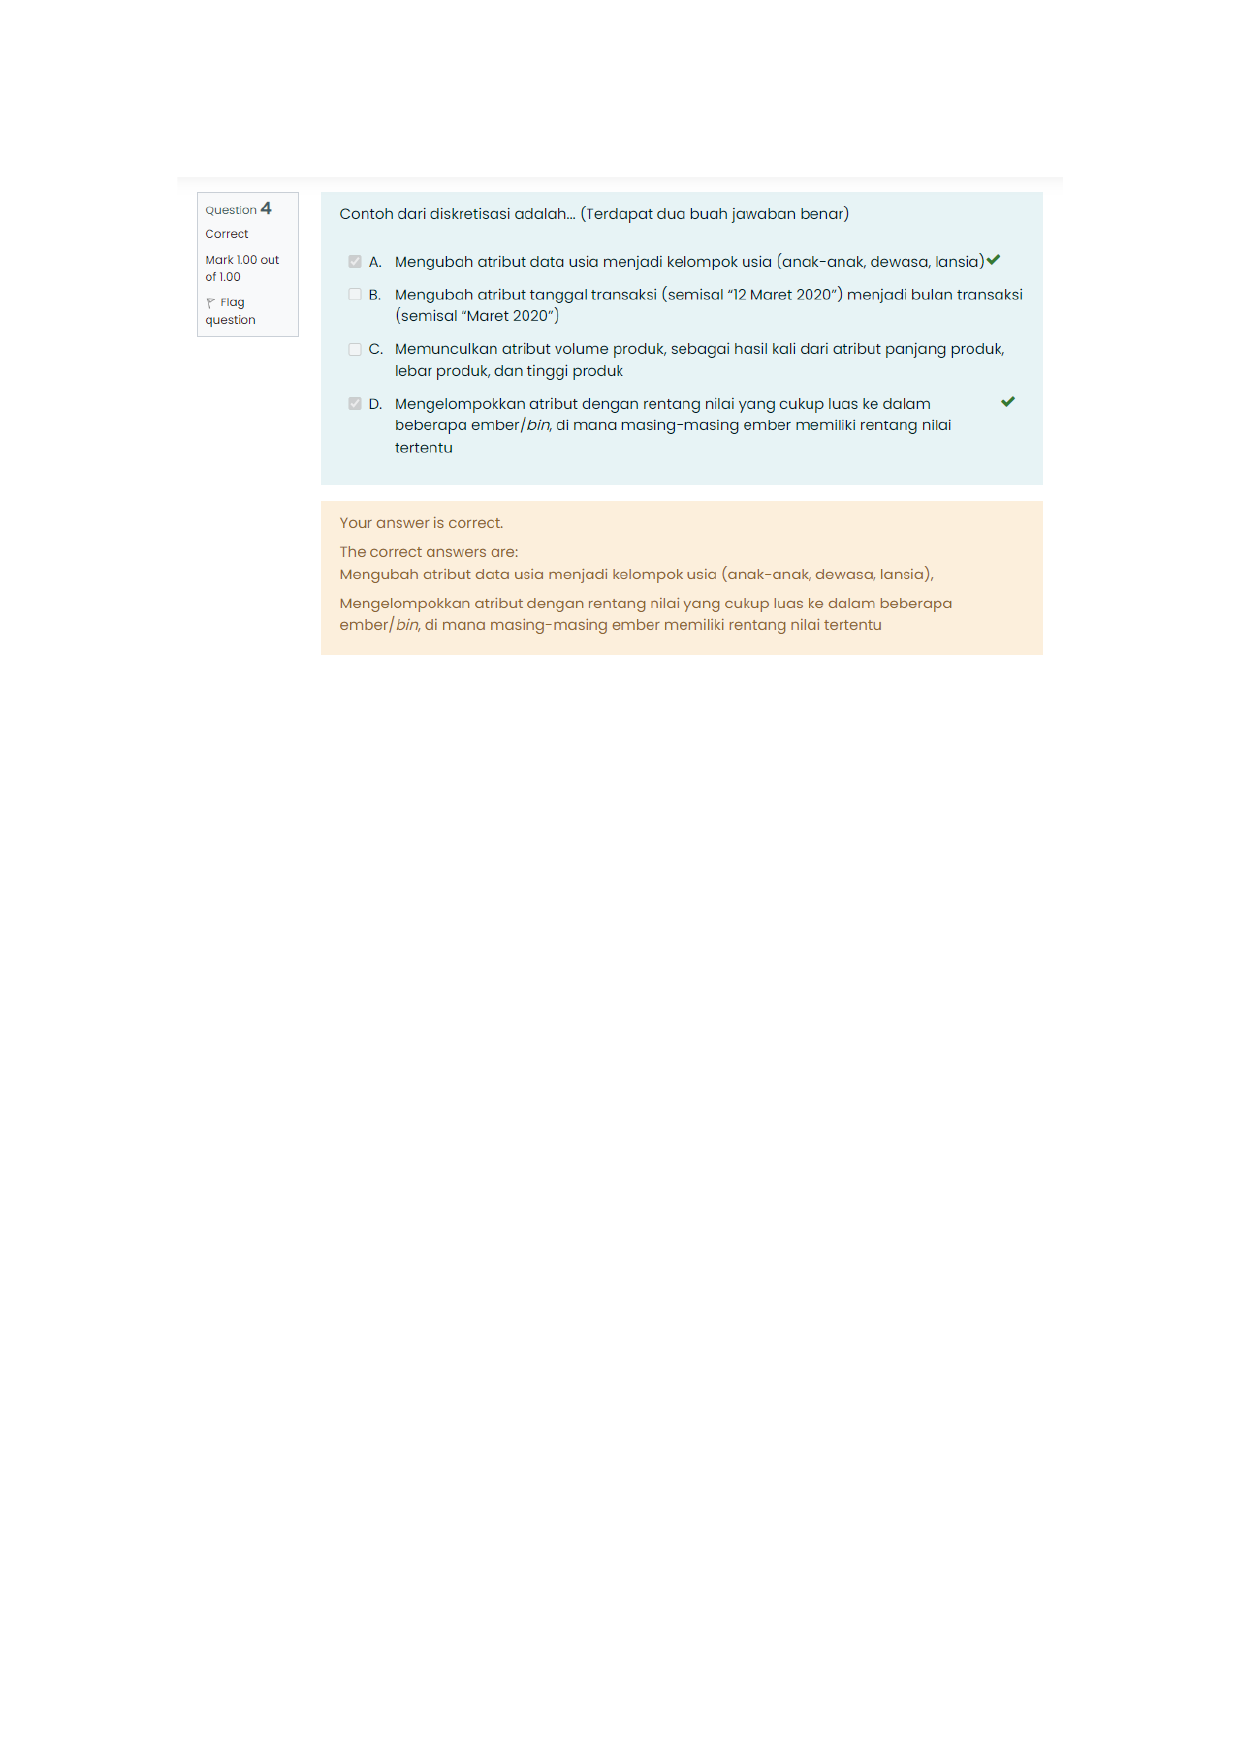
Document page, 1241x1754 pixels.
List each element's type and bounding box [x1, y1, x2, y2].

picture [177, 177, 1063, 667]
